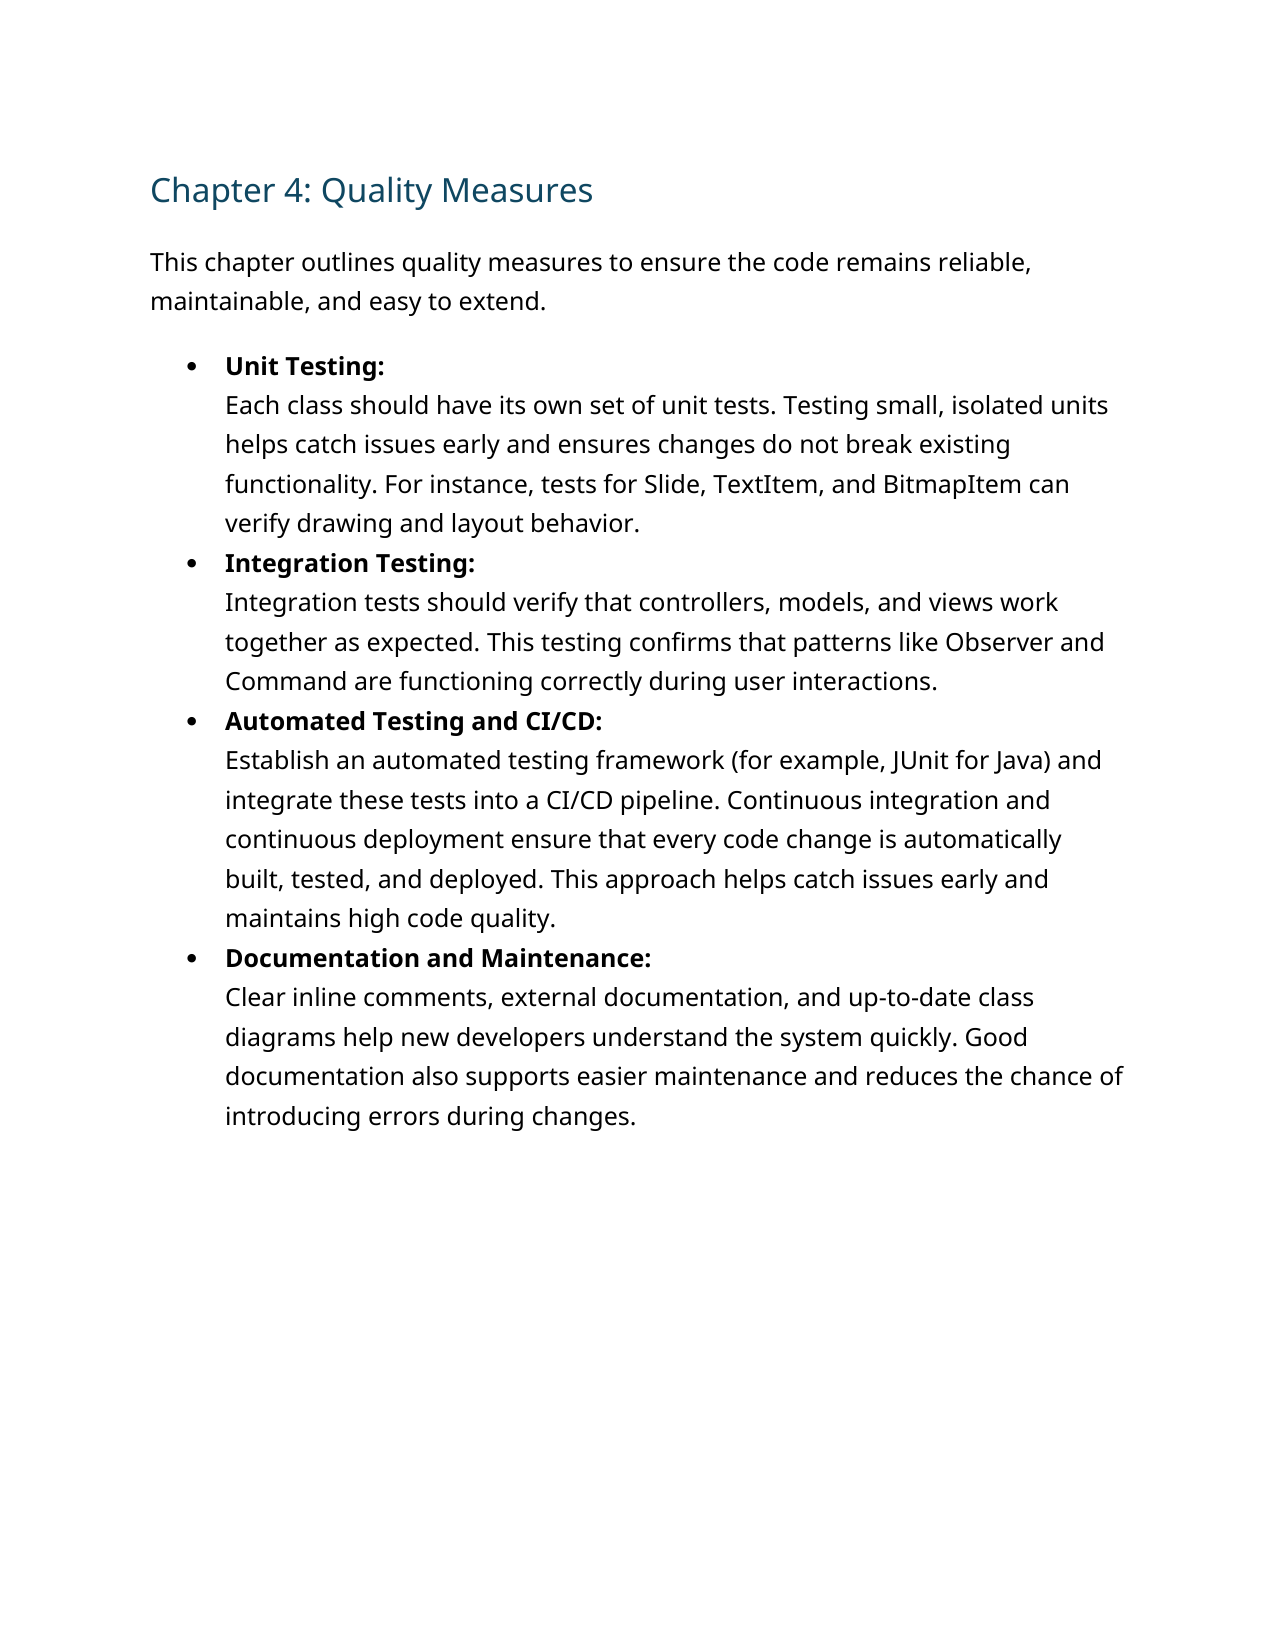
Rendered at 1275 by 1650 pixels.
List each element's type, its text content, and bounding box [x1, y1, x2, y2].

subtitle Chapter 4: Quality Measures [150, 167, 1125, 212]
list Unit Testing: Each class should have its own set of unit tests. Testing small, isolated units helps catch issues early and ensures changes do not break existing functionality. For instance, tests for Slide, TextItem, and BitmapItem can verify drawing and layout behavior. [187, 348, 1125, 540]
list Documentation and Maintenance: Clear inline comments, external documentation, and up-to-date class diagrams help new developers understand the system quickly. Good documentation also supports easier maintenance and reduces the chance of introducing errors during changes. [187, 940, 1125, 1132]
text This chapter outlines quality measures to ensure the code remains reliable, maintainable, and easy to extend. [150, 244, 1125, 318]
list Integration Testing: Integration tests should verify that controllers, models, and views work together as expected. This testing confirms that patterns like Observer and Command are functioning correctly during user interactions. [187, 546, 1125, 698]
list Automated Testing and CI/CD: Establish an automated testing framework (for example, JUnit for Java) and integrate these tests into a CI/CD pipeline. Continuous integration and continuous deployment ensure that every code change is automatically built, tested, and deployed. This approach helps catch issues early and maintains high code quality. [187, 703, 1125, 935]
